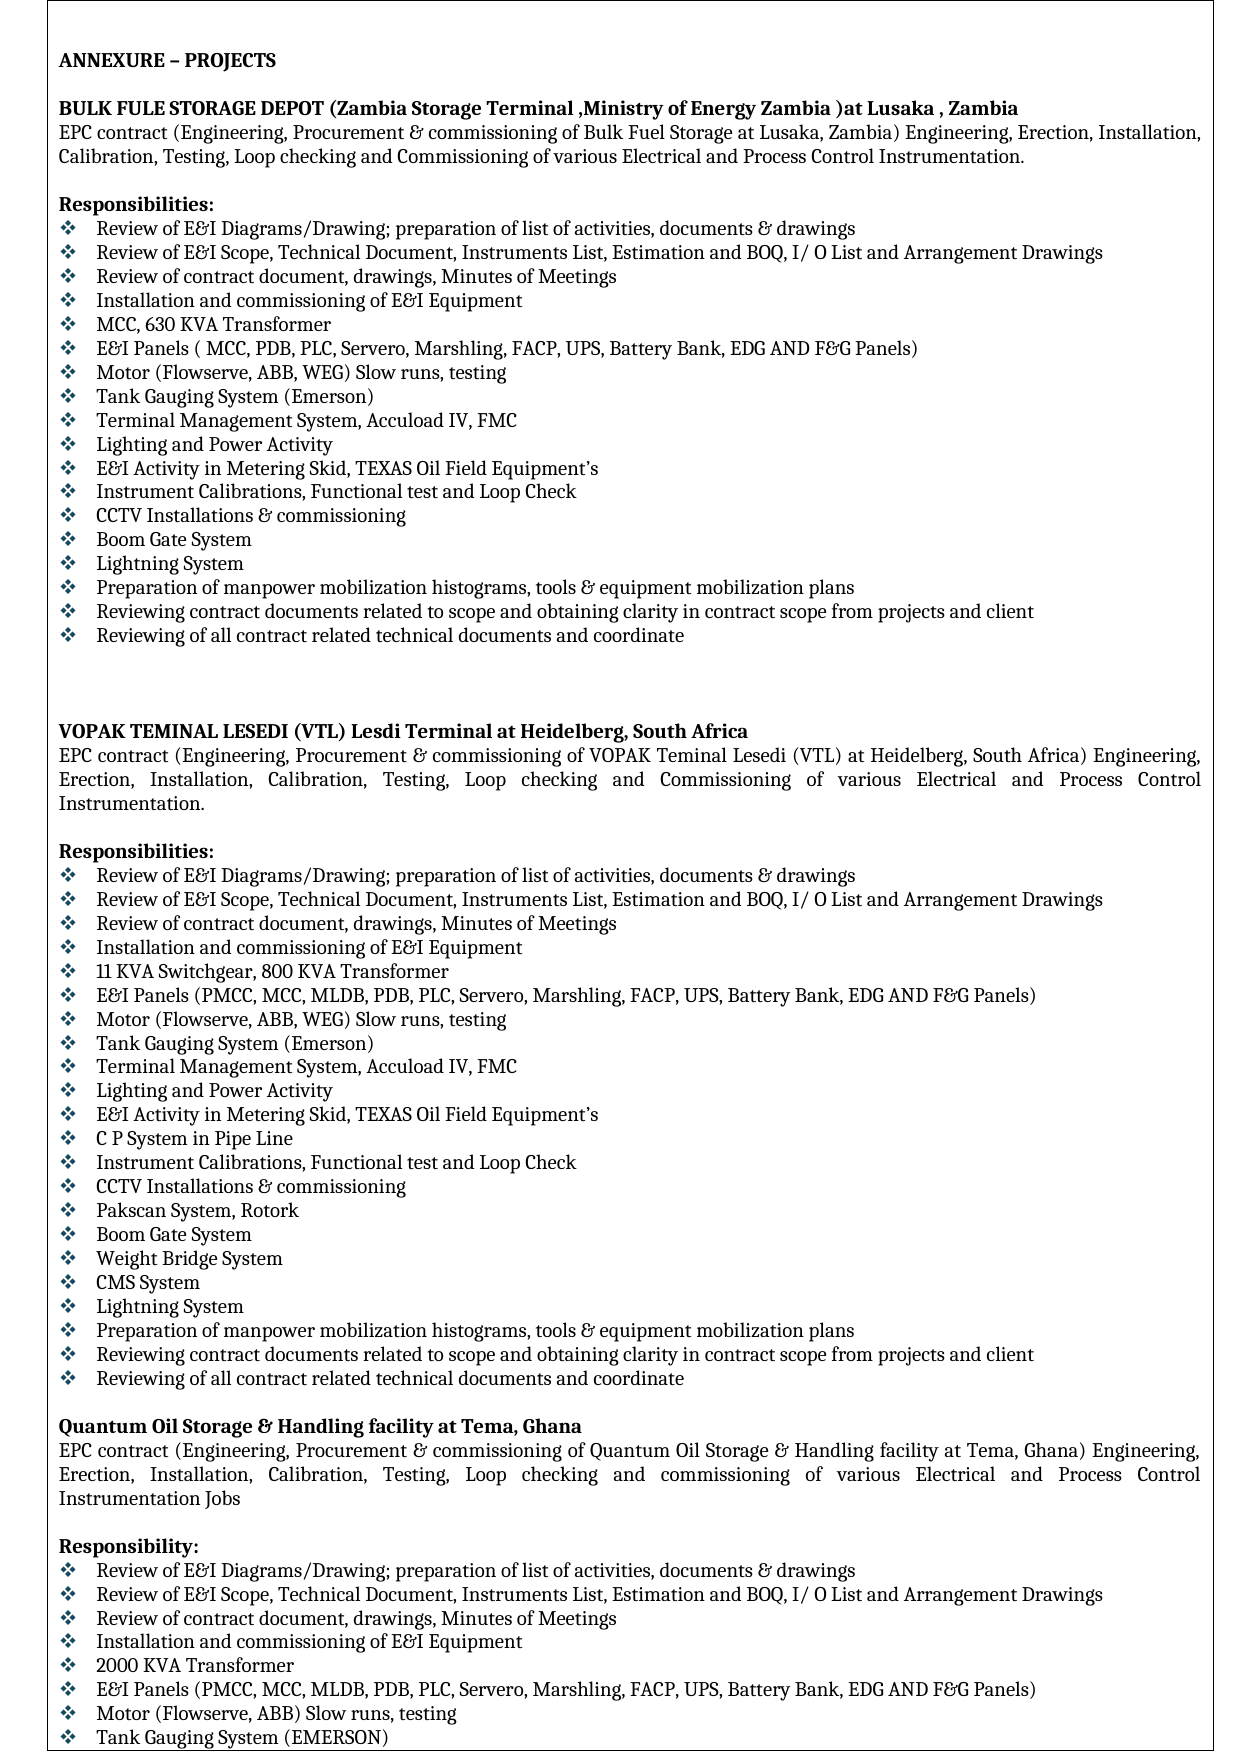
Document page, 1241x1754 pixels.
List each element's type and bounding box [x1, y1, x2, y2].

table_header [48, 1, 1213, 1750]
